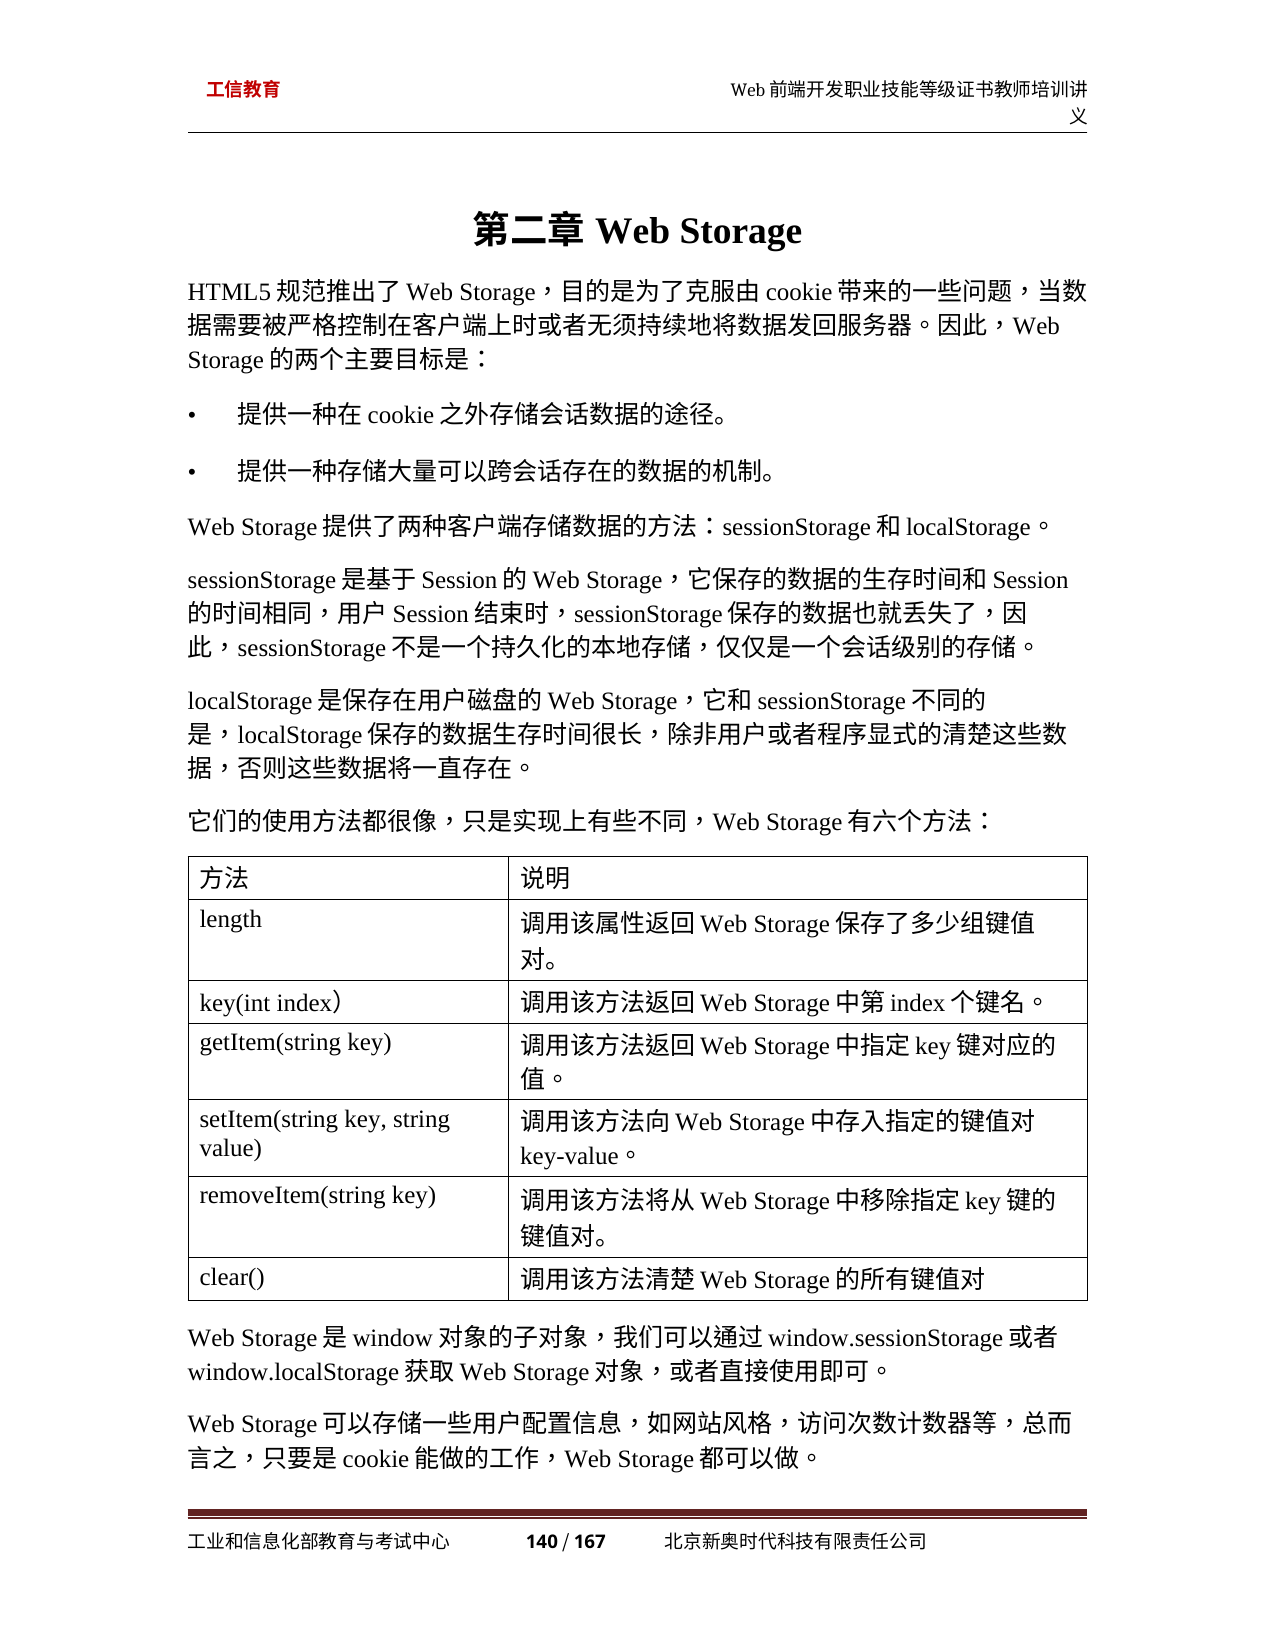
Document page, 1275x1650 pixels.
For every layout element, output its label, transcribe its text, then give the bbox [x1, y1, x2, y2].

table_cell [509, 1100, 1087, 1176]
subtitle 第二章 Web Storage [187, 204, 1087, 255]
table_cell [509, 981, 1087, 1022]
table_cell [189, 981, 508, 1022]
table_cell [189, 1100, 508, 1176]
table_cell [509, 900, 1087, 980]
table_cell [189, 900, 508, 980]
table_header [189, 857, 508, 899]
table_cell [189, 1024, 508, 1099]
text Web Storage是window对象的子对象，我们可以通过window.sessionStorage或者window.localStorage获取Web Storage对象，或者直接使用即可。 [187, 1319, 1087, 1387]
text localStorage是保存在用户磁盘的Web Storage，它和sessionStorage不同的是，localStorage保存的数据生存时间很长，除非用户或者程序显式的清楚这些数据，否则这些数据将一直存在。 [187, 682, 1087, 785]
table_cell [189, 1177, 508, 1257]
text Web Storage可以存储一些用户配置信息，如网站风格，访问次数计数器等，总而言之，只要是cookie能做的工作，Web Storage都可以做。 [187, 1406, 1087, 1474]
text 它们的使用方法都很像，只是实现上有些不同，Web Storage有六个方法： [187, 803, 1087, 837]
text Web Storage提供了两种客户端存储数据的方法：sessionStorage和localStorage。 [187, 509, 1087, 543]
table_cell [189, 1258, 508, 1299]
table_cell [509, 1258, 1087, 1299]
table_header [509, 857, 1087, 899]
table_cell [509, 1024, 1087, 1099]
list 提供一种在cookie之外存储会话数据的途径。 [187, 394, 1087, 431]
list 提供一种存储大量可以跨会话存在的数据的机制。 [187, 452, 1087, 488]
text sessionStorage是基于Session的Web Storage，它保存的数据的生存时间和Session的时间相同，用户Session结束时，sessionStorage保存的数据也就丢失了，因此，sessionStorage不是一个持久化的本地存储，仅仅是一个会话级别的存储。 [187, 562, 1087, 664]
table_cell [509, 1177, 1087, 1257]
text HTML5规范推出了Web Storage，目的是为了克服由cookie带来的一些问题，当数据需要被严格控制在客户端上时或者无须持续地将数据发回服务器。因此，Web Storage的两个主要目标是： [187, 274, 1087, 376]
